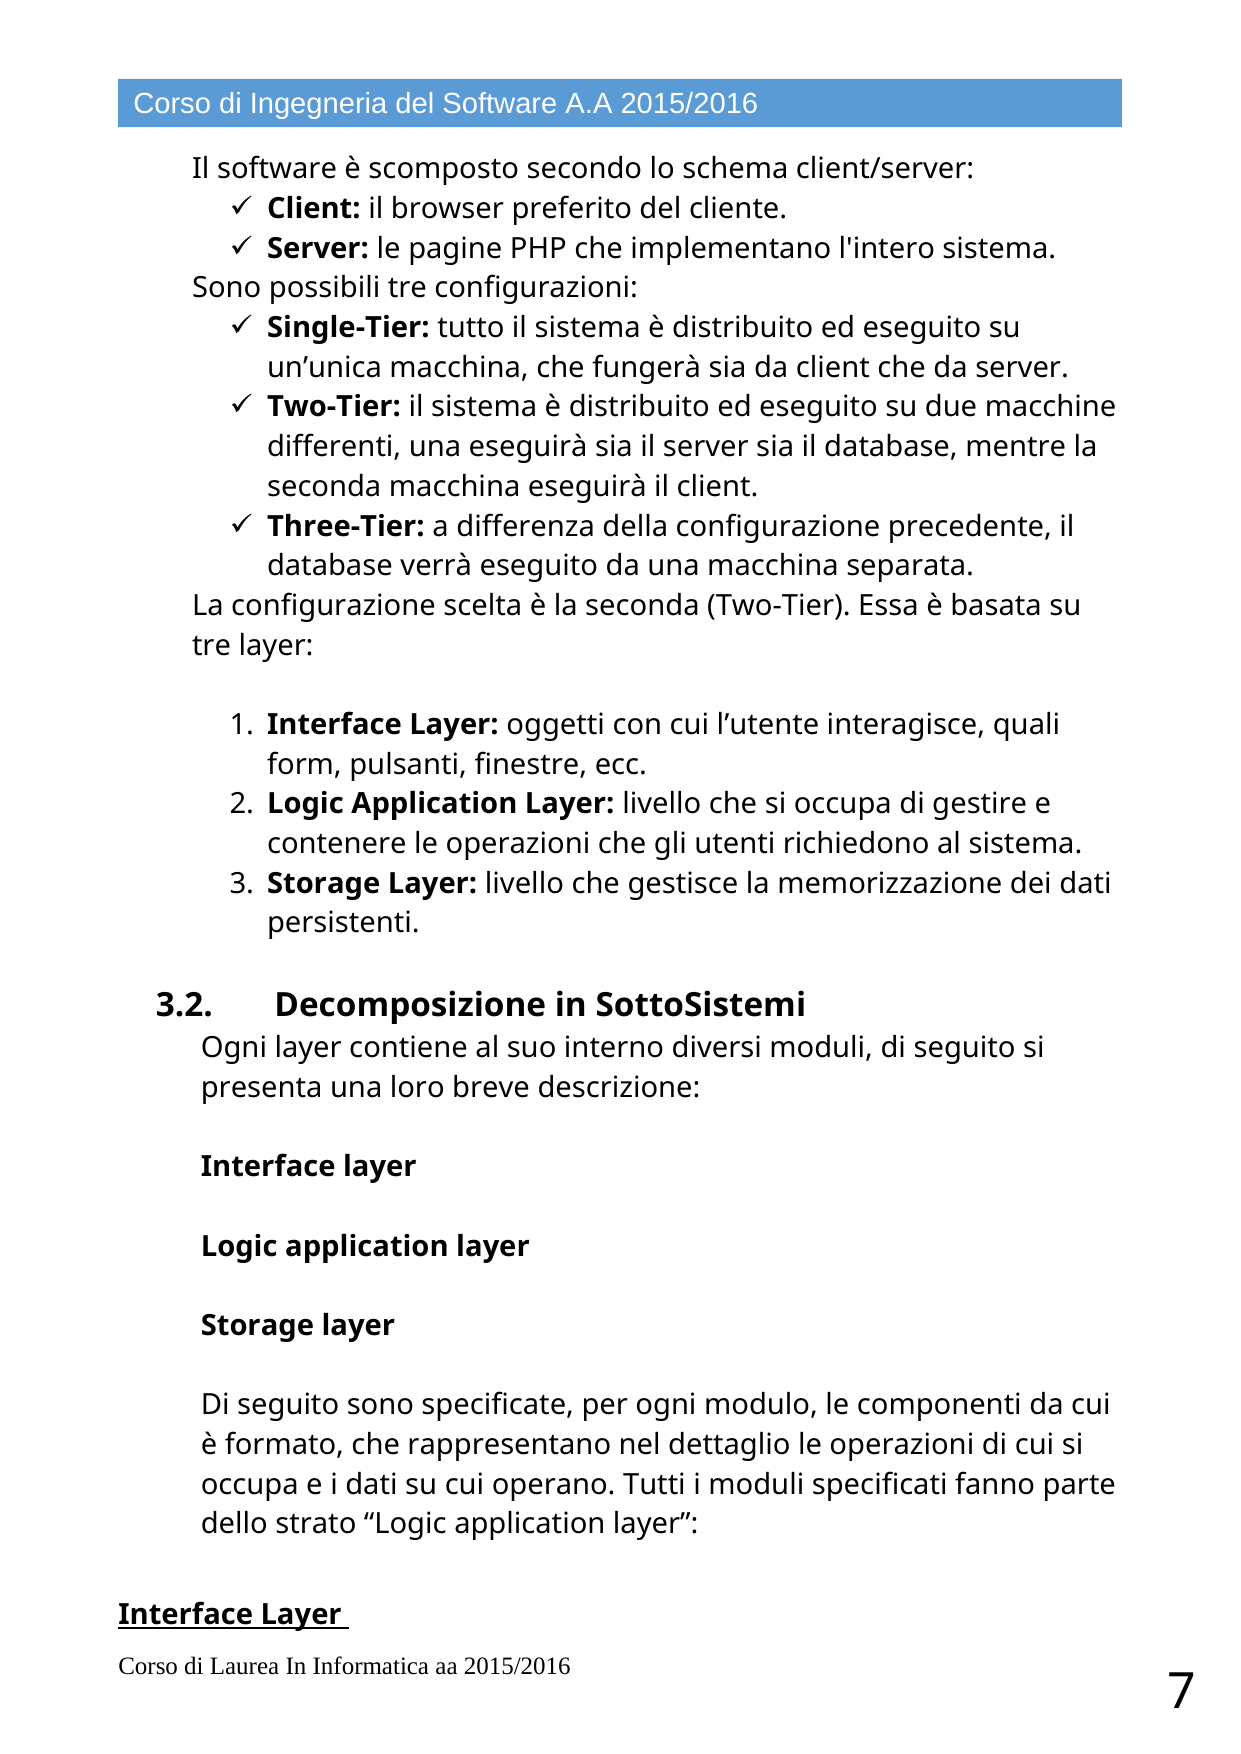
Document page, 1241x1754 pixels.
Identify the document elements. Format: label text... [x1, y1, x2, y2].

list Two-Tier: il sistema è distribuito ed eseguito su due macchine differenti, una eseguirà sia il server sia il database, mentre la seconda macchina eseguirà il client. [229, 386, 1122, 505]
list Di seguito sono specificate, per ogni modulo, le componenti da cui è formato, che rappresentano nel dettaglio le operazioni di cui si occupa e i dati su cui operano. Tutti i moduli specificati fanno parte dello strato “Logic application layer”: [201, 1384, 1122, 1542]
list Interface Layer: oggetti con cui l’utente interagisce, quali form, pulsanti, finestre, ecc. [229, 703, 1122, 783]
list Interface layer [201, 1146, 1122, 1185]
text Sono possibili tre configurazioni: [192, 267, 1122, 306]
list Single-Tier: tutto il sistema è distribuito ed eseguito su un’unica macchina, che fungerà sia da client che da server. [229, 306, 1122, 386]
list Storage Layer: livello che gestisce la memorizzazione dei dati persistenti. [229, 862, 1122, 941]
list Server: le pagine PHP che implementano l'intero sistema. [229, 227, 1122, 267]
list Three-Tier: a differenza della configurazione precedente, il database verrà eseguito da una macchina separata. [229, 505, 1122, 584]
text La configurazione scelta è la seconda (Two-Tier). Essa è basata su tre layer: [192, 584, 1122, 663]
list Logic application layer [201, 1225, 1122, 1264]
list Logic Application Layer: livello che si occupa di gestire e contenere le operazioni che gli utenti richiedono al sistema. [229, 783, 1122, 862]
list Client: il browser preferito del cliente. [229, 187, 1122, 227]
text Il software è scomposto secondo lo schema client/server: [192, 148, 1122, 187]
list Ogni layer contiene al suo interno diversi moduli, di seguito si presenta una loro breve descrizione: [201, 1026, 1122, 1106]
text Interface Layer [118, 1594, 1003, 1633]
list Storage layer [201, 1304, 1122, 1344]
list Decomposizione in SottoSistemi [156, 981, 1122, 1026]
